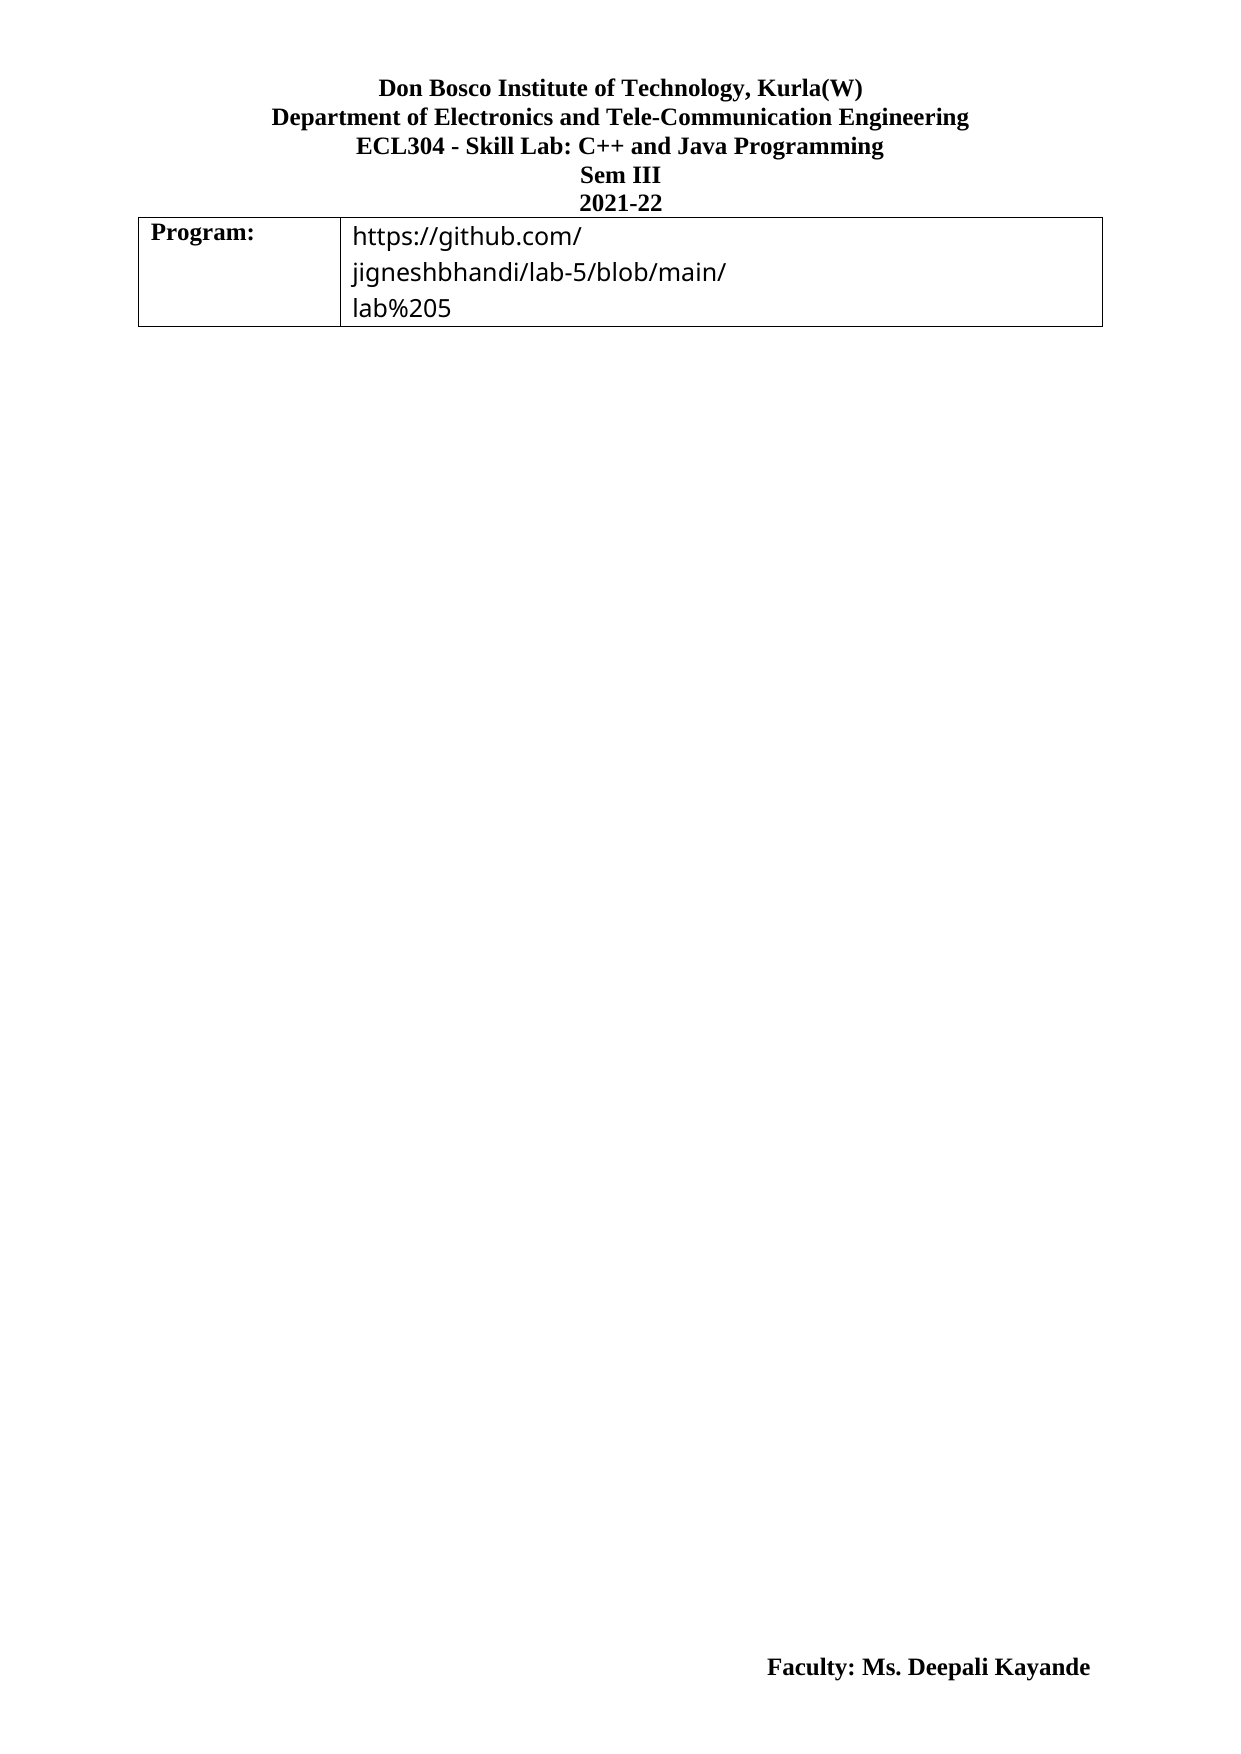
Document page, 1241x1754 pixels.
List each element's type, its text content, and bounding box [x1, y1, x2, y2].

table_cell https://github.com/jigneshbhandi/lab-5/blob/main/lab%205 [341, 218, 1102, 326]
table_cell Program: [139, 218, 340, 326]
